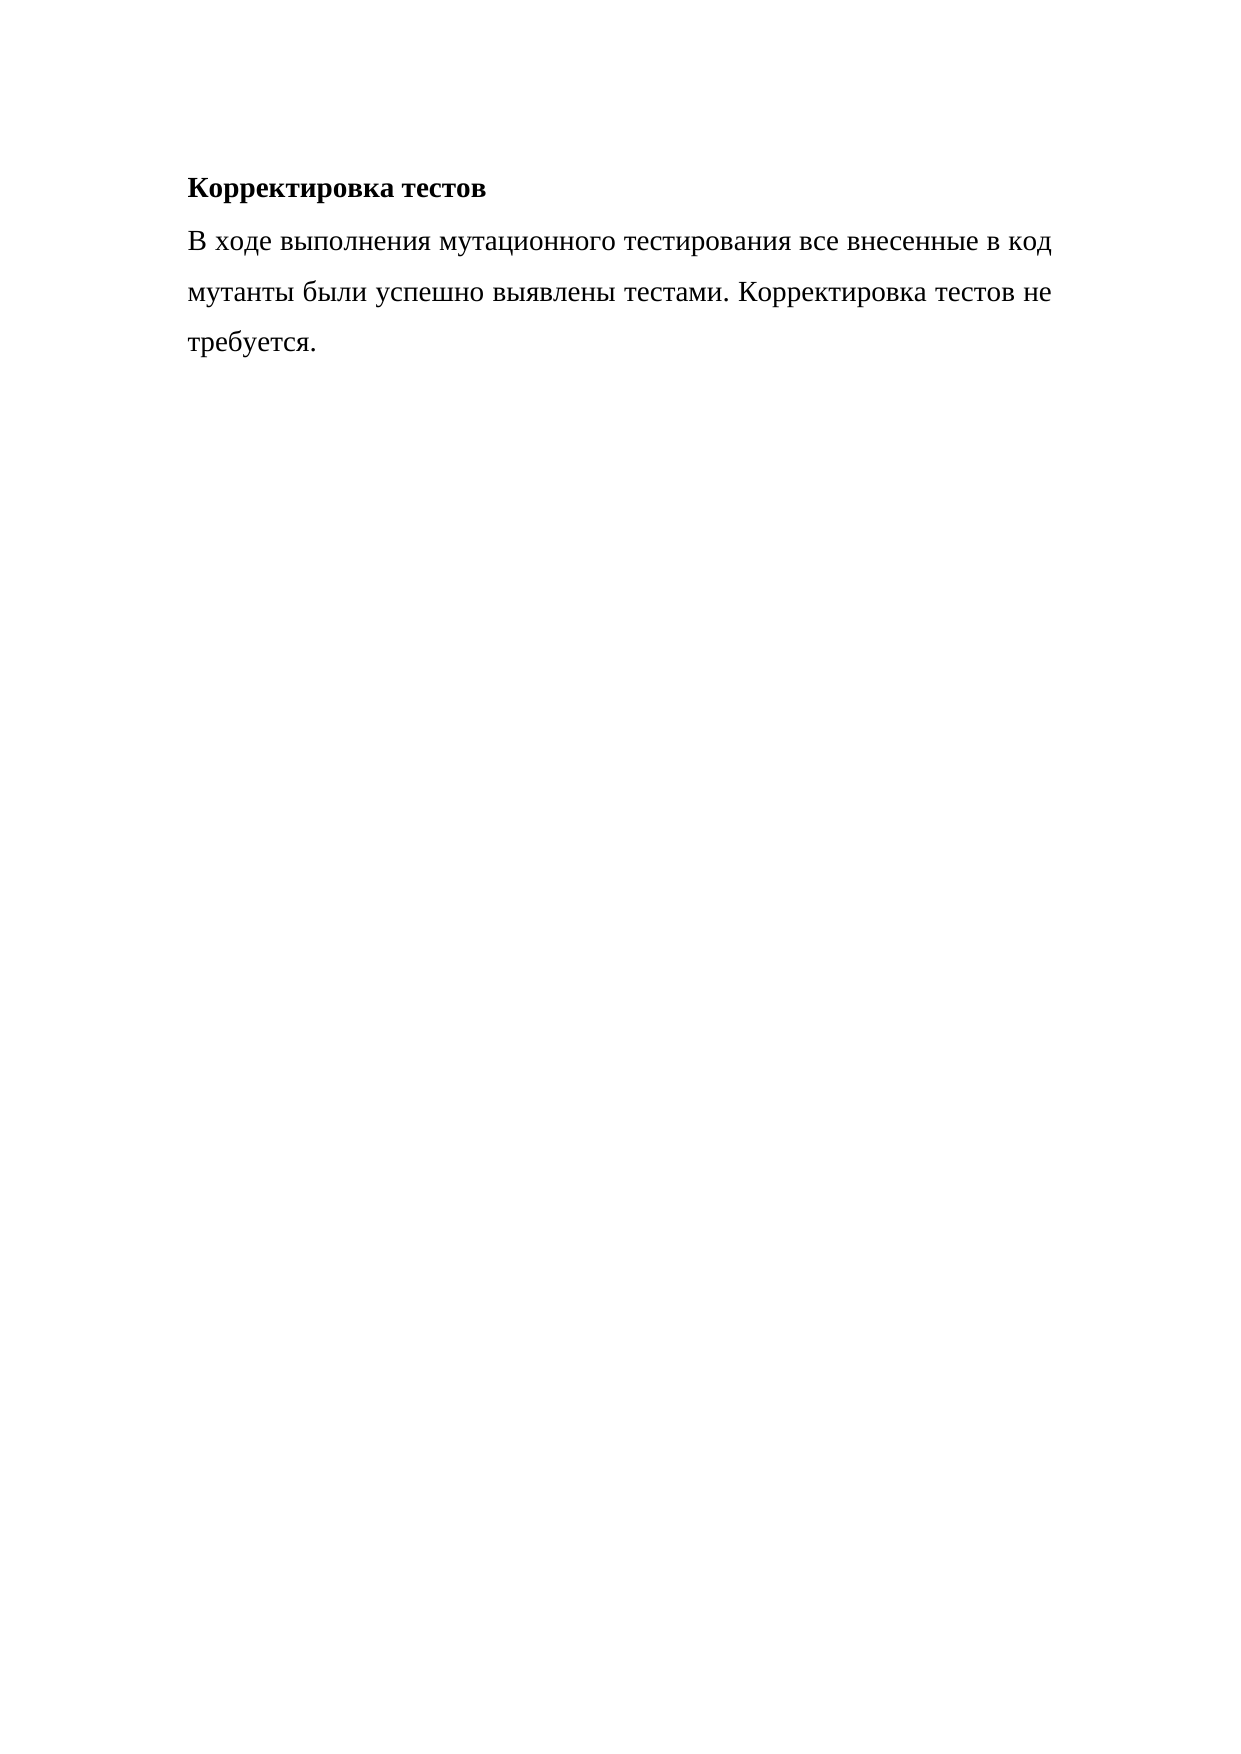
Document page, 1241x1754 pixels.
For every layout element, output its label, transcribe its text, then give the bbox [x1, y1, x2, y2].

text В ходе выполнения мутационного тестирования все внесенные в код мутанты были успешно выявлены тестами. Корректировка тестов не требуется. [187, 223, 1053, 358]
text Корректировка тестов [187, 170, 1053, 203]
